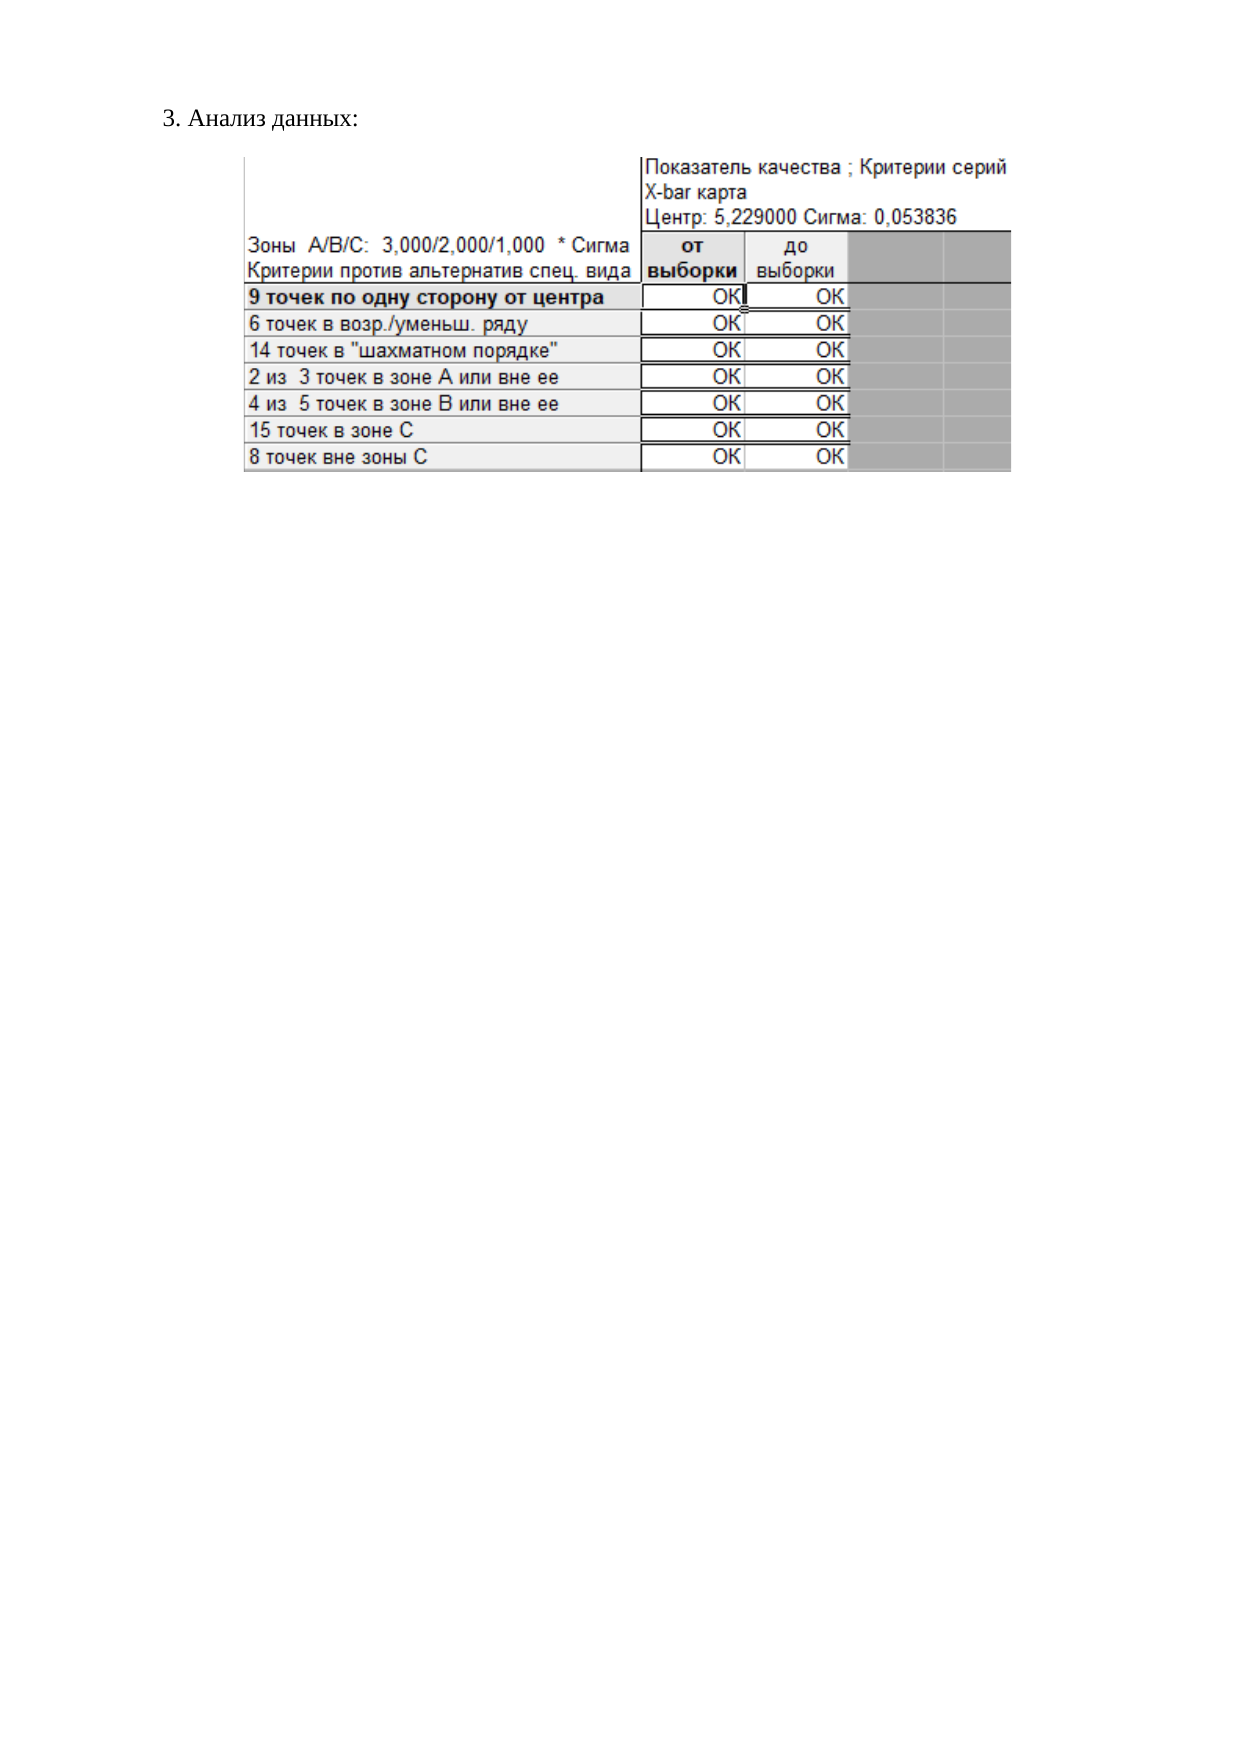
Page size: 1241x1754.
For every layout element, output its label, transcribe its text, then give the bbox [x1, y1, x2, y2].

picture [243, 157, 1012, 472]
text 3. Анализ данных: [162, 103, 1152, 132]
